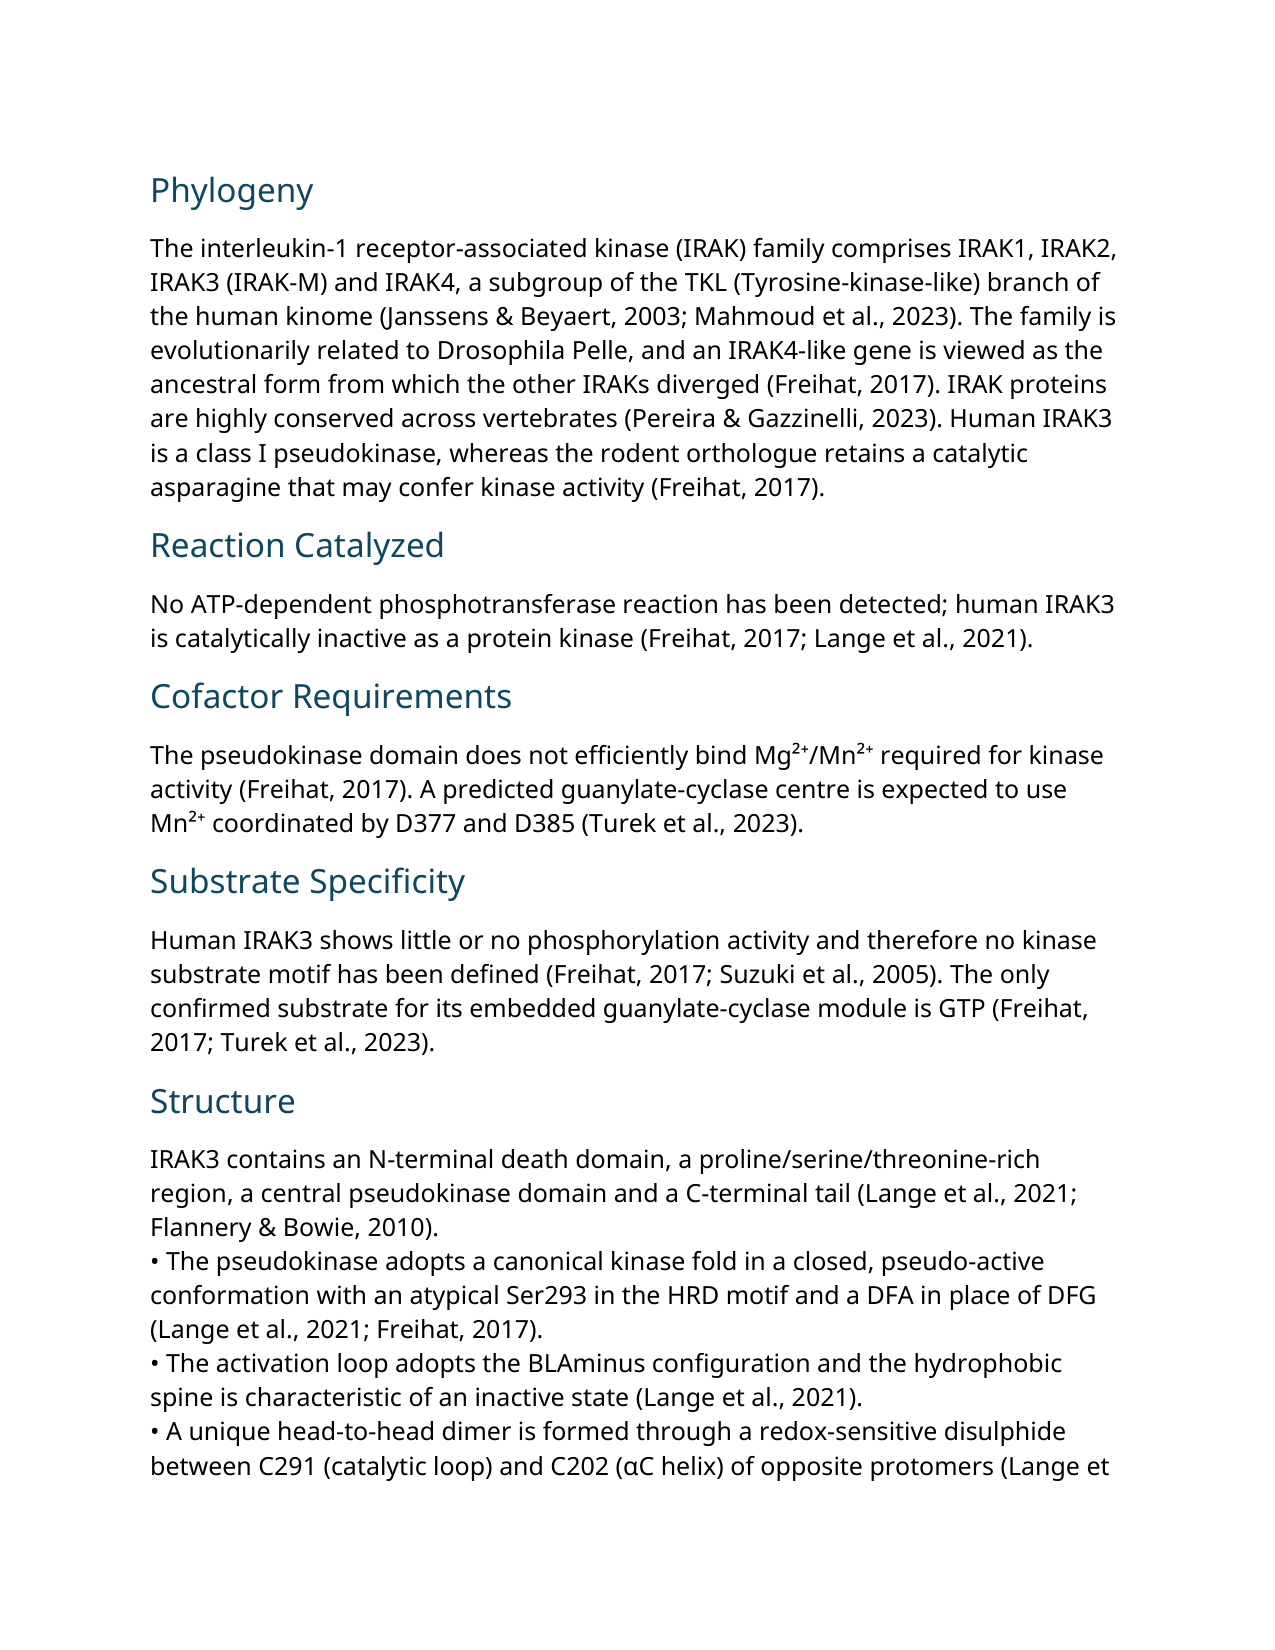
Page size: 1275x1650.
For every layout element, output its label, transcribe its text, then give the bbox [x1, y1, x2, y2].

text No ATP-dependent phosphotransferase reaction has been detected; human IRAK3 is catalytically inactive as a protein kinase (Freihat, 2017; Lange et al., 2021). [150, 586, 1125, 654]
subtitle Structure [150, 1077, 1125, 1123]
subtitle Reaction Catalyzed [150, 522, 1125, 567]
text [150, 1142, 1125, 1482]
text The pseudokinase domain does not efficiently bind Mg²⁺/Mn²⁺ required for kinase activity (Freihat, 2017). A predicted guanylate-cyclase centre is expected to use Mn²⁺ coordinated by D377 and D385 (Turek et al., 2023). [150, 737, 1125, 839]
text The interleukin-1 receptor-associated kinase (IRAK) family comprises IRAK1, IRAK2, IRAK3 (IRAK-M) and IRAK4, a subgroup of the TKL (Tyrosine-kinase-like) branch of the human kinome (Janssens & Beyaert, 2003; Mahmoud et al., 2023). The family is evolutionarily related to Drosophila Pelle, and an IRAK4-like gene is viewed as the ancestral form from which the other IRAKs diverged (Freihat, 2017). IRAK proteins are highly conserved across vertebrates (Pereira & Gazzinelli, 2023). Human IRAK3 is a class I pseudokinase, whereas the rodent orthologue retains a catalytic asparagine that may confer kinase activity (Freihat, 2017). [150, 231, 1125, 503]
subtitle Cofactor Requirements [150, 673, 1125, 718]
subtitle Substrate Specificity [150, 858, 1125, 904]
subtitle Phylogeny [150, 167, 1125, 212]
text Human IRAK3 shows little or no phosphorylation activity and therefore no kinase substrate motif has been defined (Freihat, 2017; Suzuki et al., 2005). The only confirmed substrate for its embedded guanylate-cyclase module is GTP (Freihat, 2017; Turek et al., 2023). [150, 922, 1125, 1059]
